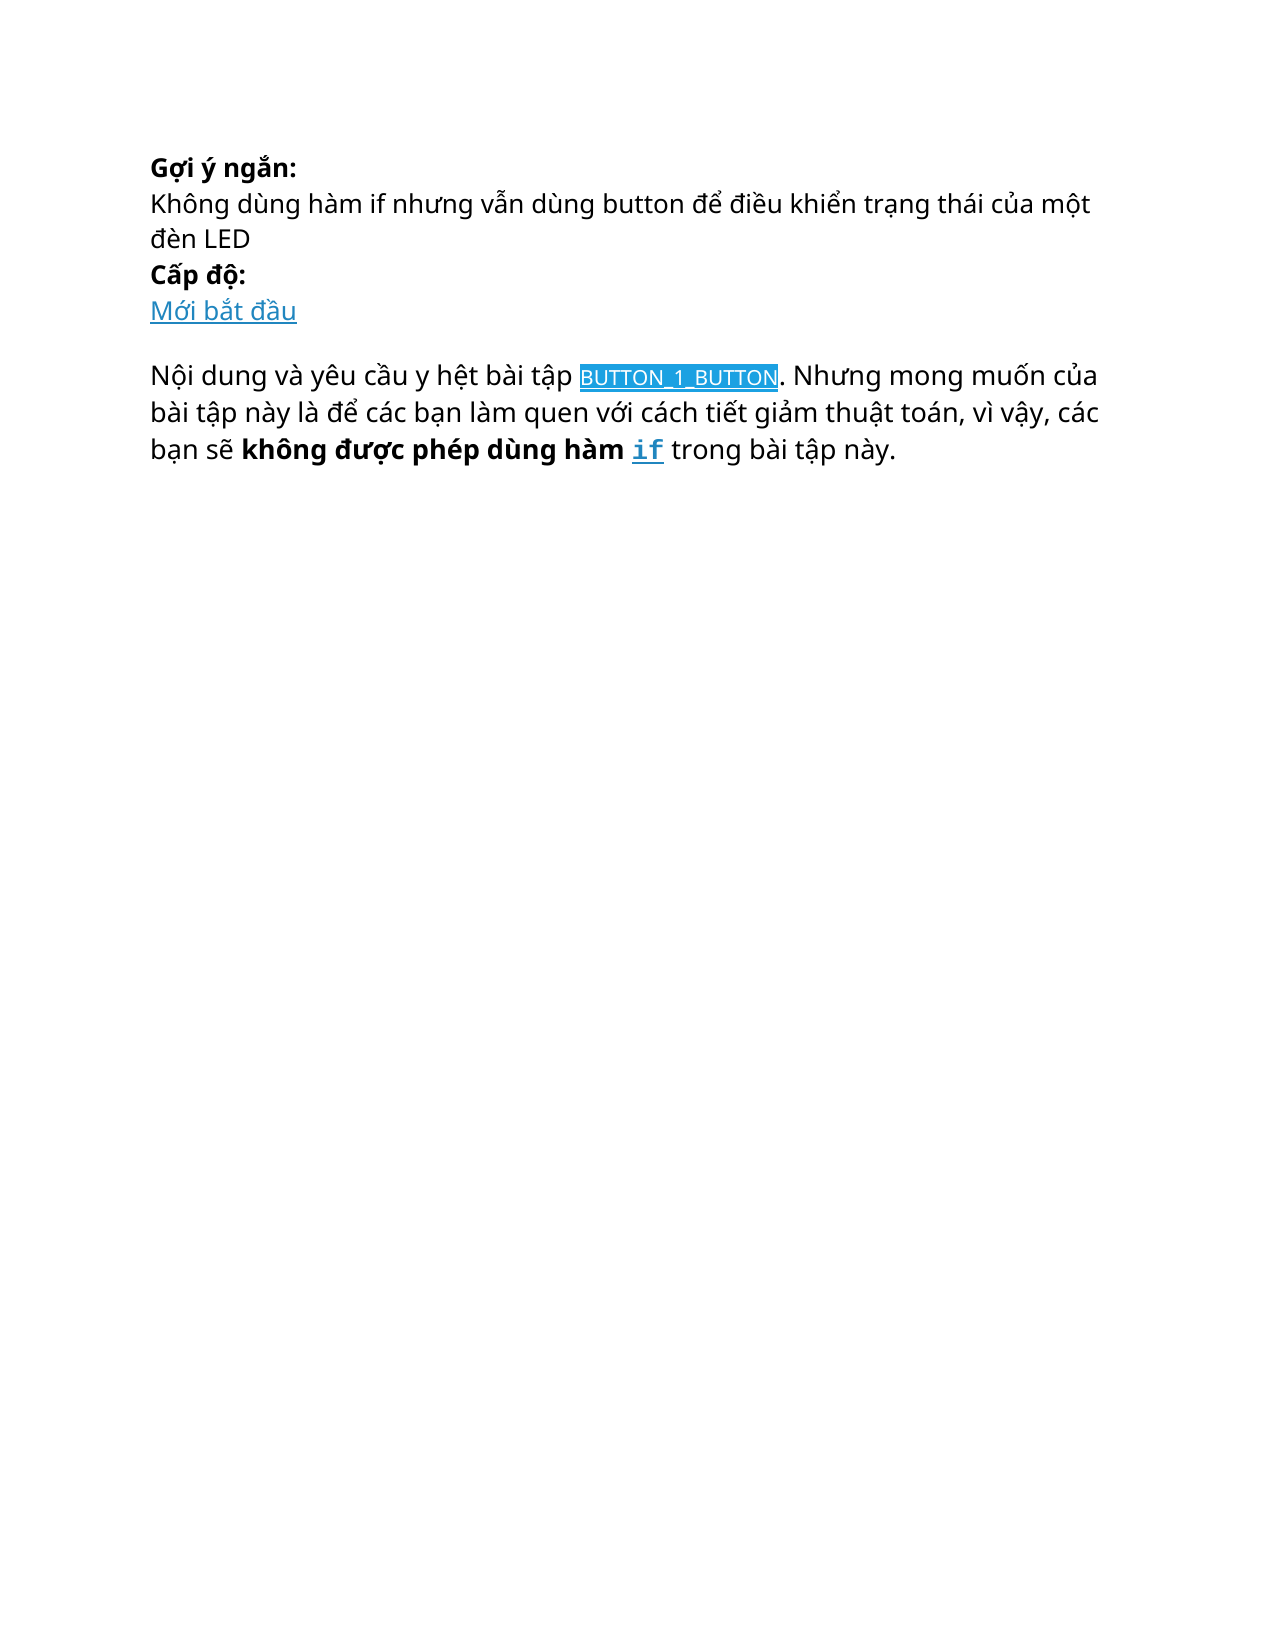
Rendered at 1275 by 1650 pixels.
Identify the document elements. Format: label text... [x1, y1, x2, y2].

text Mới bắt đầu [150, 292, 1125, 328]
text Nội dung và yêu cầu y hệt bài tập BUTTON_1_BUTTON. Nhưng mong muốn của bài tập này là để các bạn làm quen với cách tiết giảm thuật toán, vì vậy, các bạn sẽ không được phép dùng hàm if trong bài tập này. [150, 357, 1125, 468]
text Cấp độ: [150, 257, 1125, 292]
text Gợi ý ngắn: [150, 150, 1125, 186]
text Không dùng hàm if nhưng vẫn dùng button để điều khiển trạng thái của một đèn LED [150, 186, 1125, 257]
